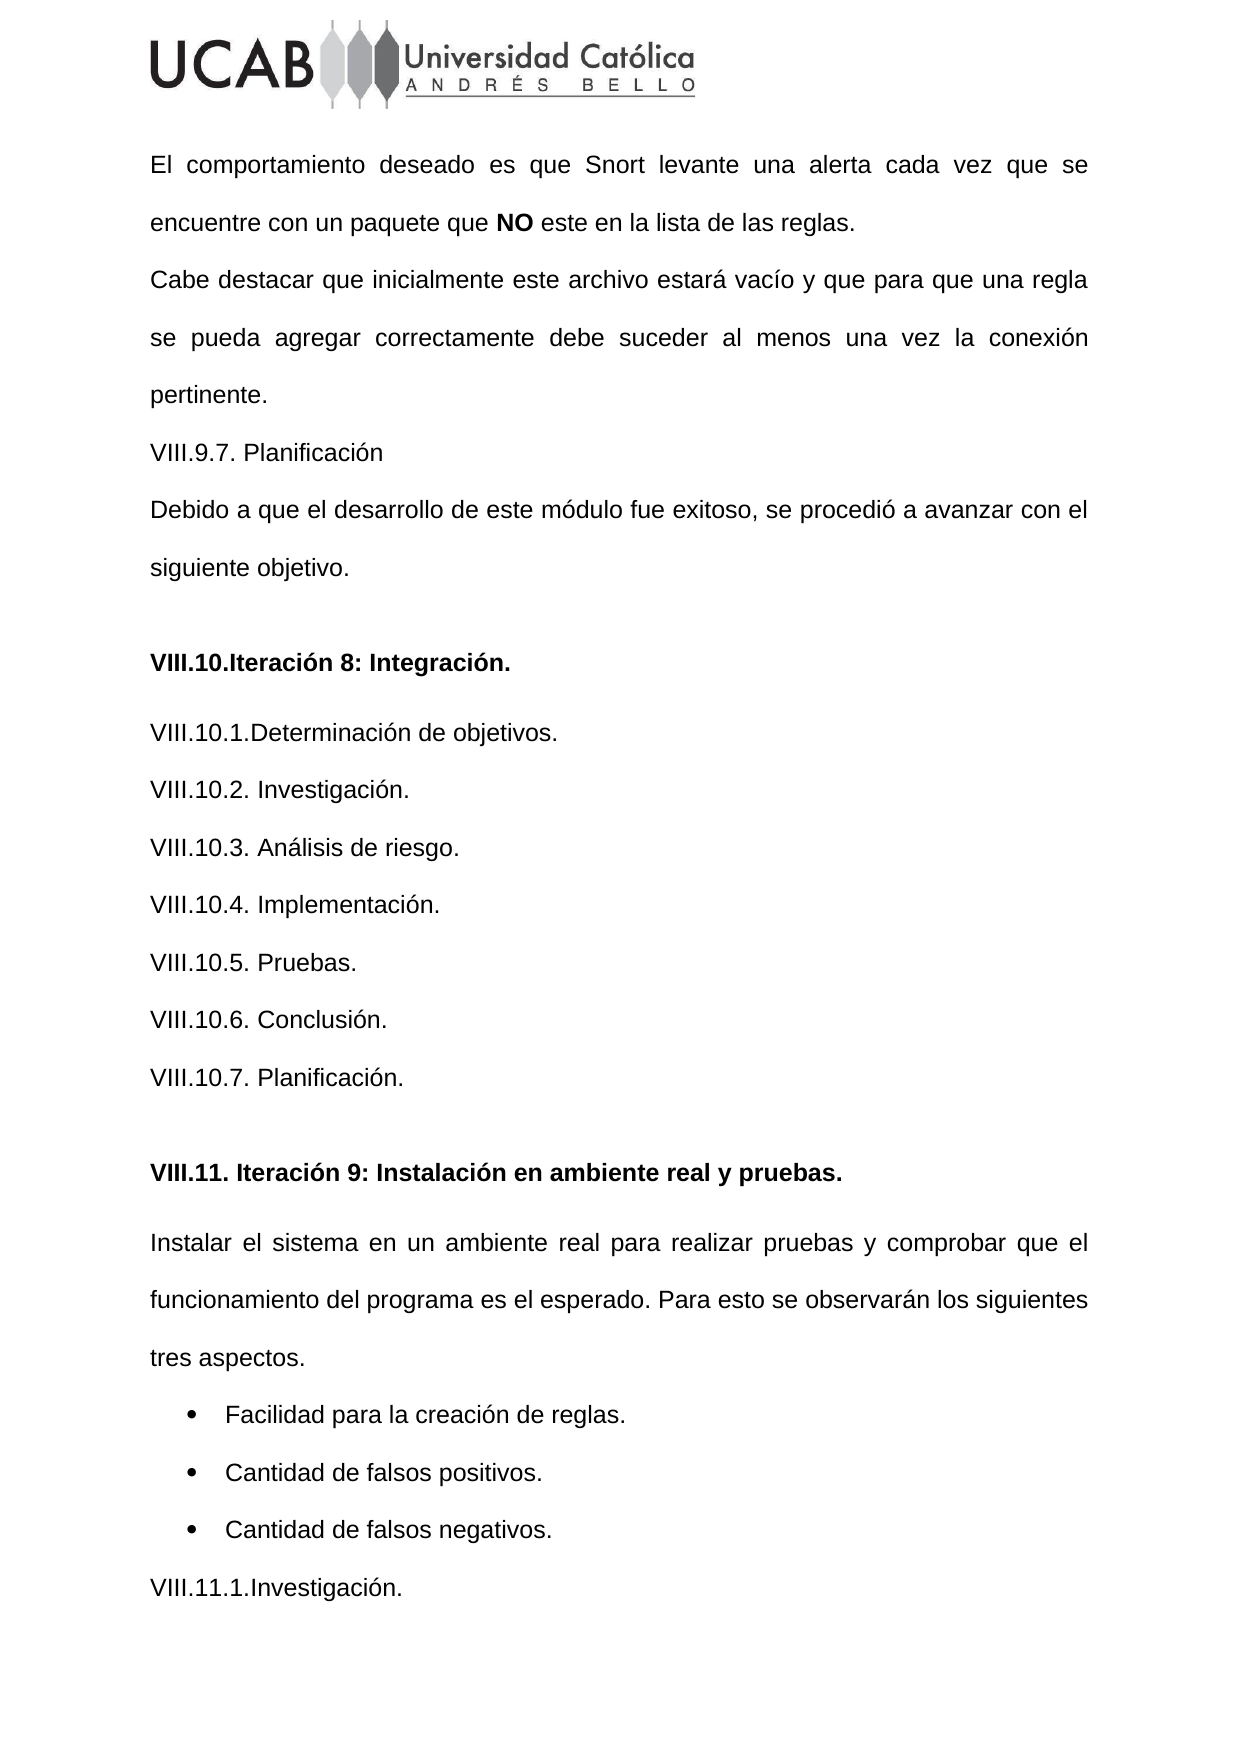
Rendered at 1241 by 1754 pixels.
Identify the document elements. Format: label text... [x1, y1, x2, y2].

subtitle Iteración 8: Integración. [150, 647, 1090, 676]
subtitle Planificación [150, 437, 1090, 466]
list Cantidad de falsos negativos. [187, 1515, 1090, 1544]
subtitle Planificación. [150, 1062, 1090, 1091]
text Debido a que el desarrollo de este módulo fue exitoso, se procedió a avanzar con el siguiente objetivo. [150, 495, 1090, 581]
subtitle Investigación. [150, 1573, 1090, 1602]
text Cabe destacar que inicialmente este archivo estará vacío y que para que una regla se pueda agregar correctamente debe suceder al menos una vez la conexión pertinente. [150, 265, 1090, 409]
subtitle Pruebas. [150, 947, 1090, 976]
text El comportamiento deseado es que Snort levante una alerta cada vez que se encuentre con un paquete que NO este en la lista de las reglas. [150, 150, 1090, 236]
subtitle Investigación. [150, 775, 1090, 804]
list Facilidad para la creación de reglas. [187, 1400, 1090, 1429]
subtitle Implementación. [150, 890, 1090, 919]
subtitle Determinación de objetivos. [150, 717, 1090, 746]
subtitle Análisis de riesgo. [150, 832, 1090, 861]
subtitle Conclusión. [150, 1005, 1090, 1034]
subtitle Iteración 9: Instalación en ambiente real y pruebas. [150, 1157, 1090, 1186]
text Instalar el sistema en un ambiente real para realizar pruebas y comprobar que el funcionamiento del programa es el esperado. Para esto se observarán los siguientes tres aspectos. [150, 1227, 1090, 1371]
list Cantidad de falsos positivos. [187, 1458, 1090, 1487]
picture [150, 20, 696, 109]
